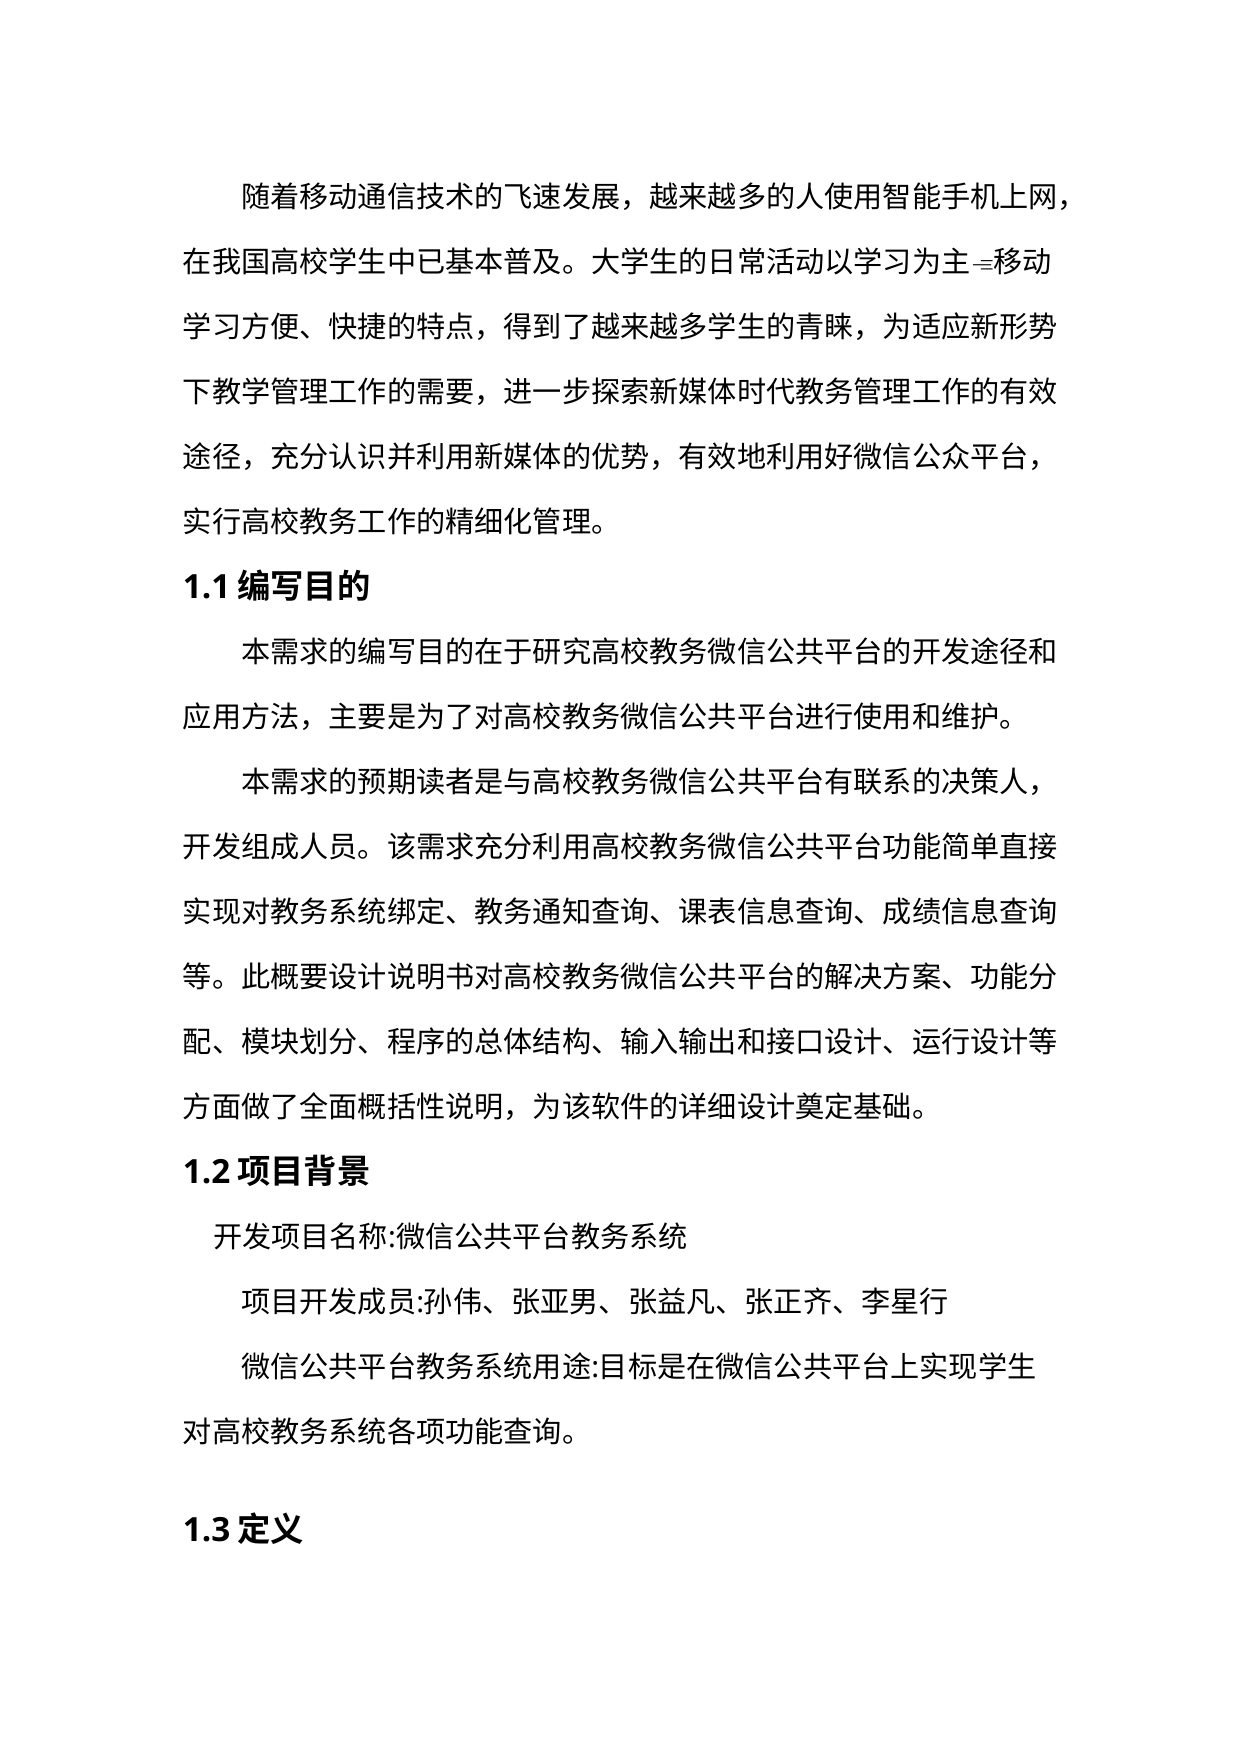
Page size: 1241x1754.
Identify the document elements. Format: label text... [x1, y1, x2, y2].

text 微信公共平台教务系统用途:目标是在微信公共平台上实现学生对高校教务系统各项功能查询。 [183, 1332, 1058, 1462]
text 本需求的预期读者是与高校教务微信公共平台有联系的决策人，开发组成人员。该需求充分利用高校教务微信公共平台功能简单直接实现对教务系统绑定、教务通知查询、课表信息查询、成绩信息查询等。此概要设计说明书对高校教务微信公共平台的解决方案、功能分配、模块划分、程序的总体结构、输入输出和接口设计、运行设计等方面做了全面概括性说明，为该软件的详细设计奠定基础。 [183, 747, 1058, 1137]
text 本需求的编写目的在于研究高校教务微信公共平台的开发途径和应用方法，主要是为了对高校教务微信公共平台进行使用和维护。 [183, 617, 1058, 747]
text 1.2项目背景 [183, 1137, 1058, 1202]
text 1.1编写目的 [183, 552, 1058, 617]
text 随着移动通信技术的飞速发展，越来越多的人使用智能手机上网，在我国高校学生中已基本普及。大学生的日常活动以学习为主移动学习方便、快捷的特点，得到了越来越多学生的青睐，为适应新形势下教学管理工作的需要，进一步探索新媒体时代教务管理工作的有效途径，充分认识并利用新媒体的优势，有效地利用好微信公众平台，实行高校教务工作的精细化管理。 [183, 162, 1058, 552]
text 1.3定义 [183, 1494, 1058, 1559]
text 开发项目名称:微信公共平台教务系统 [183, 1202, 1058, 1267]
text 项目开发成员:孙伟、张亚男、张益凡、张正齐、李星行 [183, 1267, 1058, 1332]
